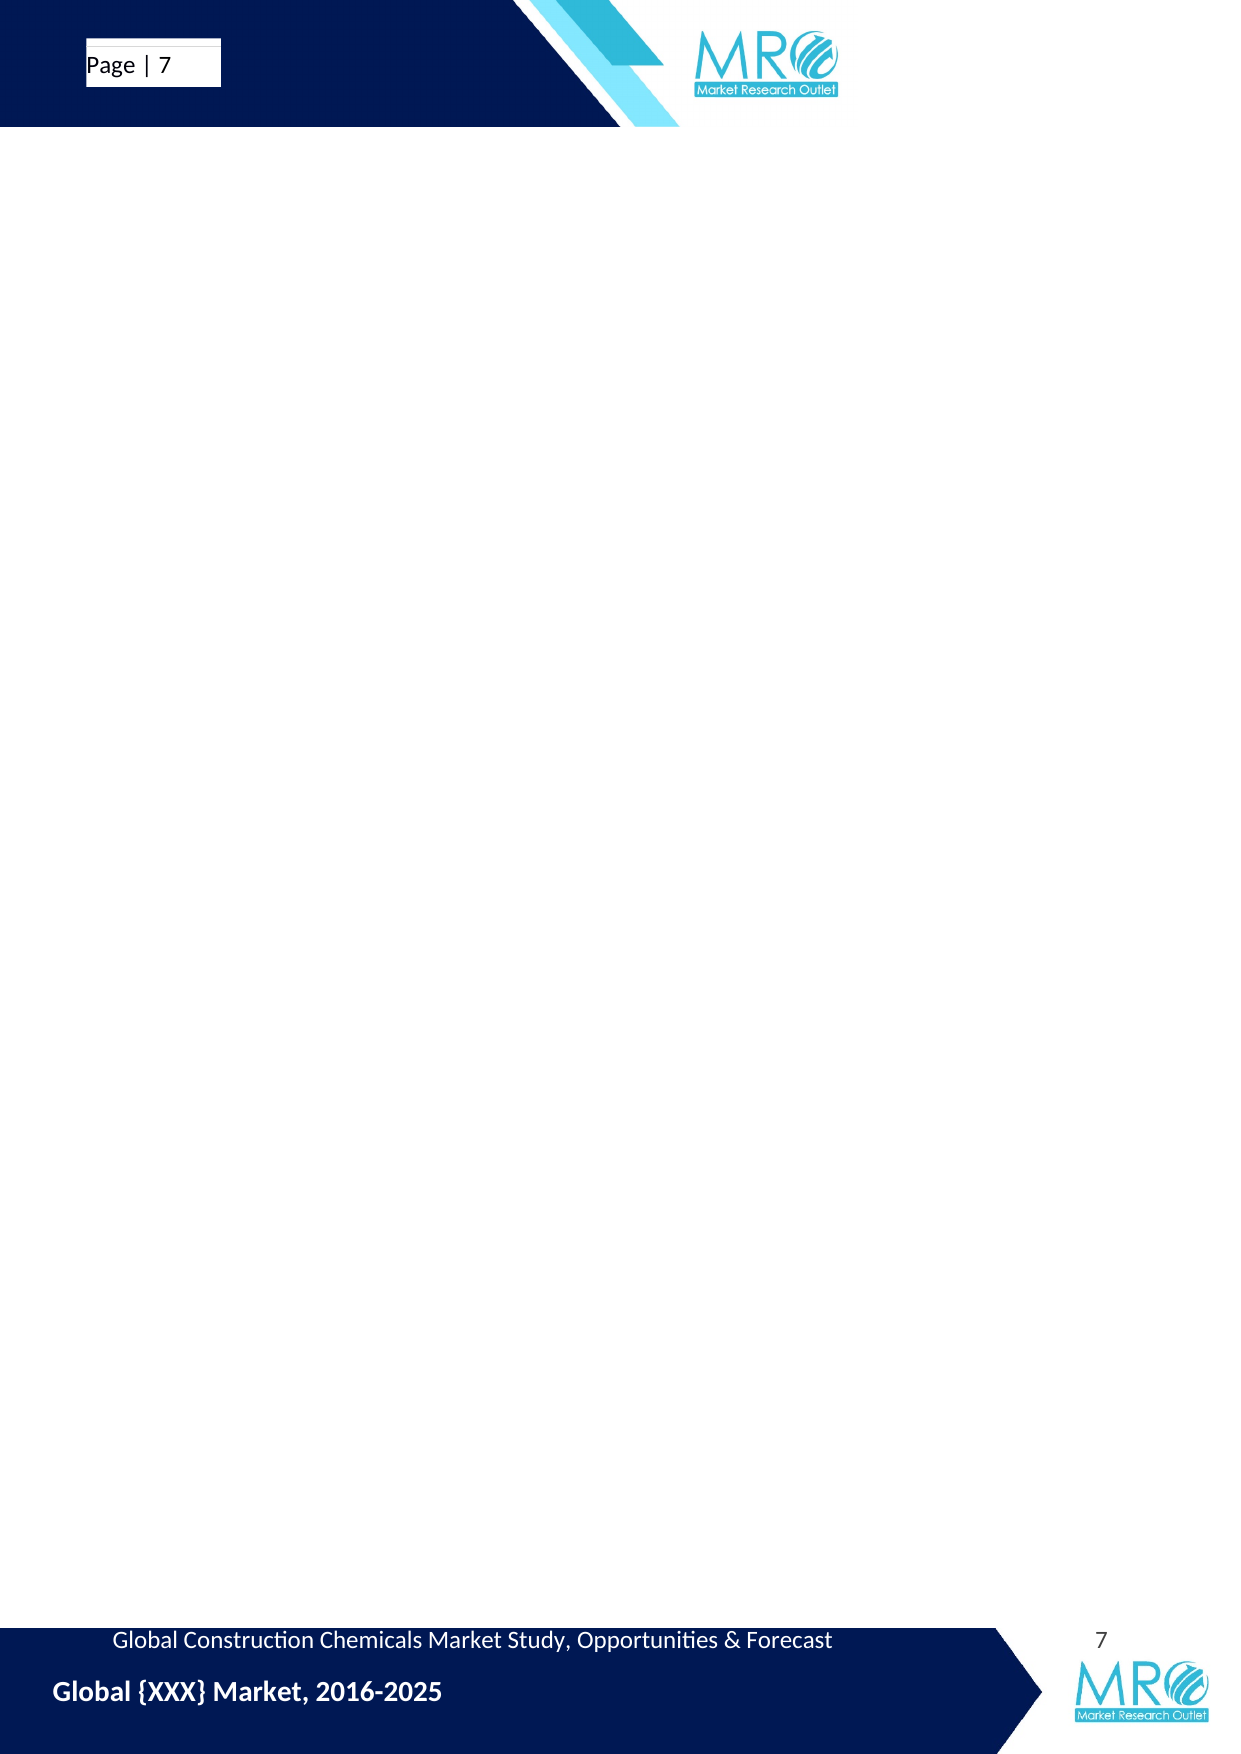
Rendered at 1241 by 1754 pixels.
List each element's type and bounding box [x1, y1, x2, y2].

picture [0, 1628, 1241, 1754]
picture [0, 0, 859, 127]
